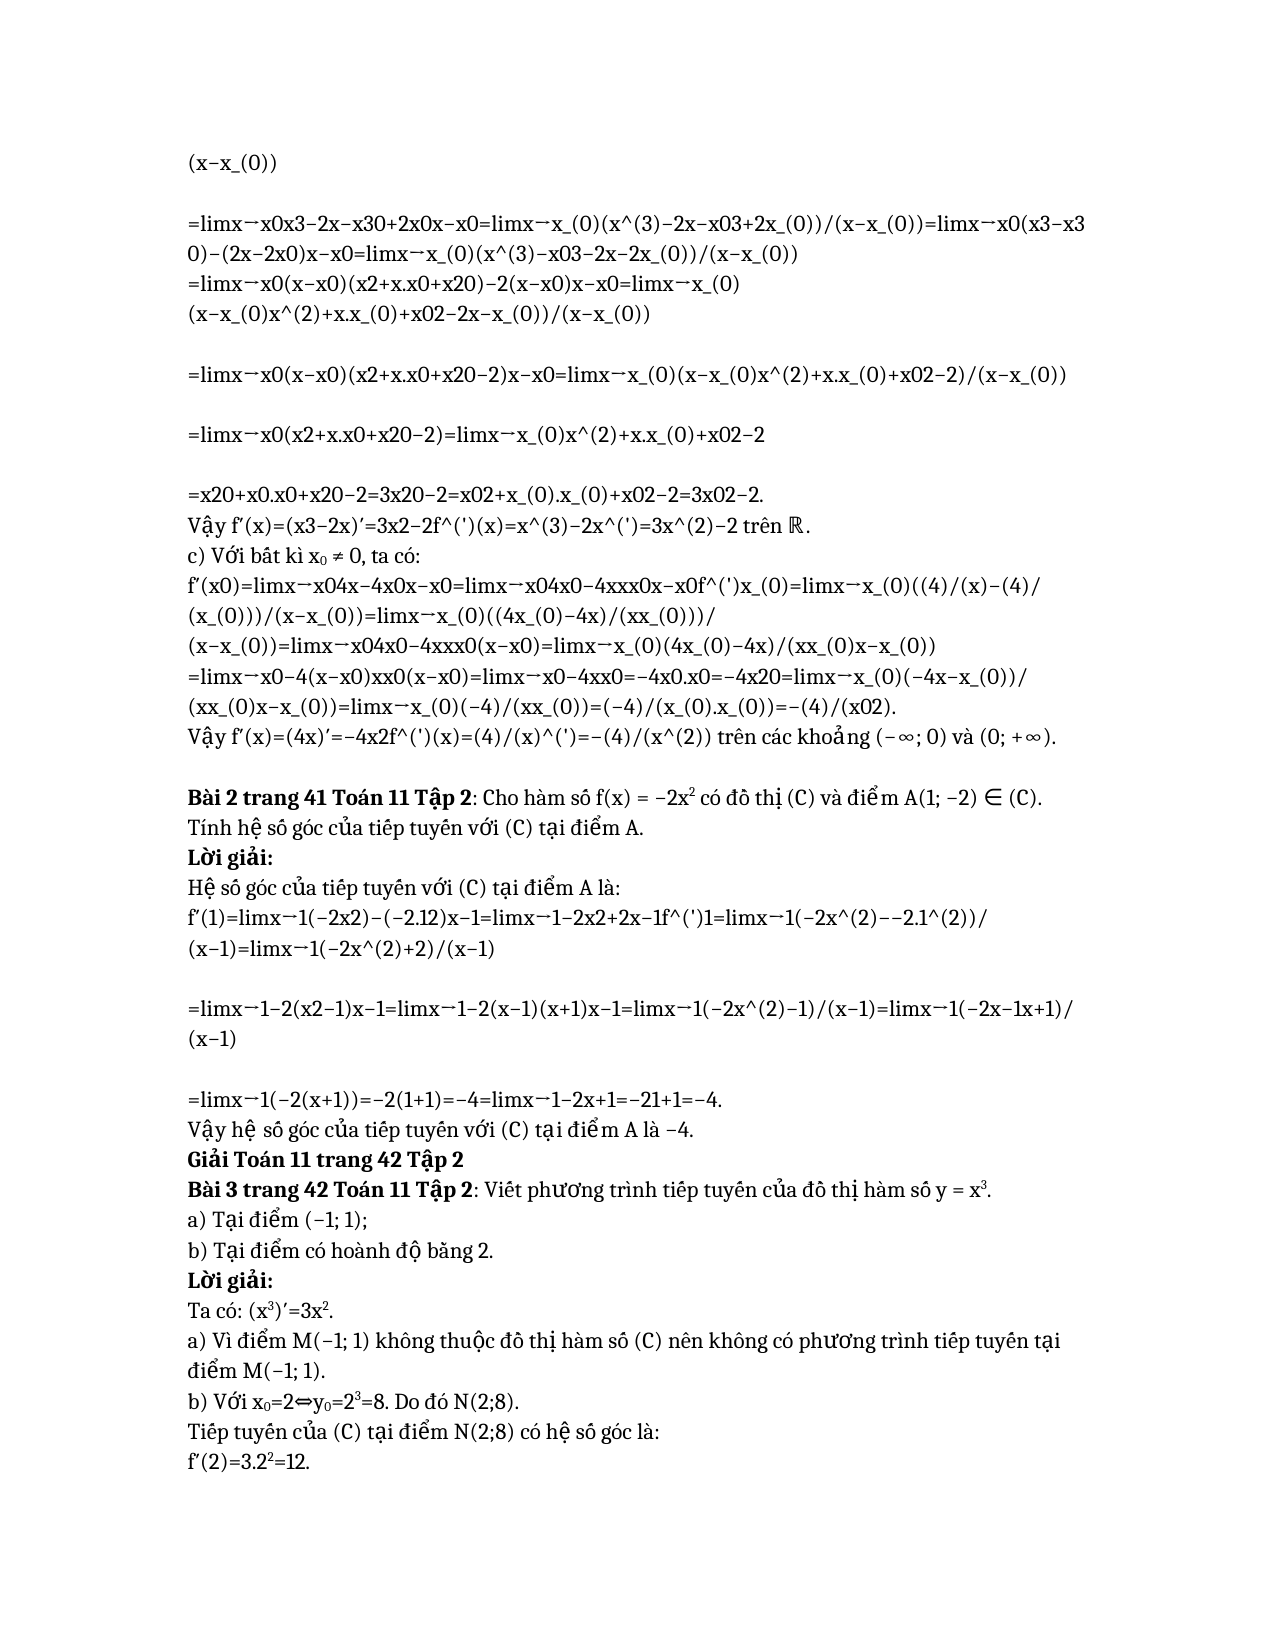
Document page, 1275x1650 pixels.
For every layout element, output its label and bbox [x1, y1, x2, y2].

text [187, 150, 1087, 1475]
